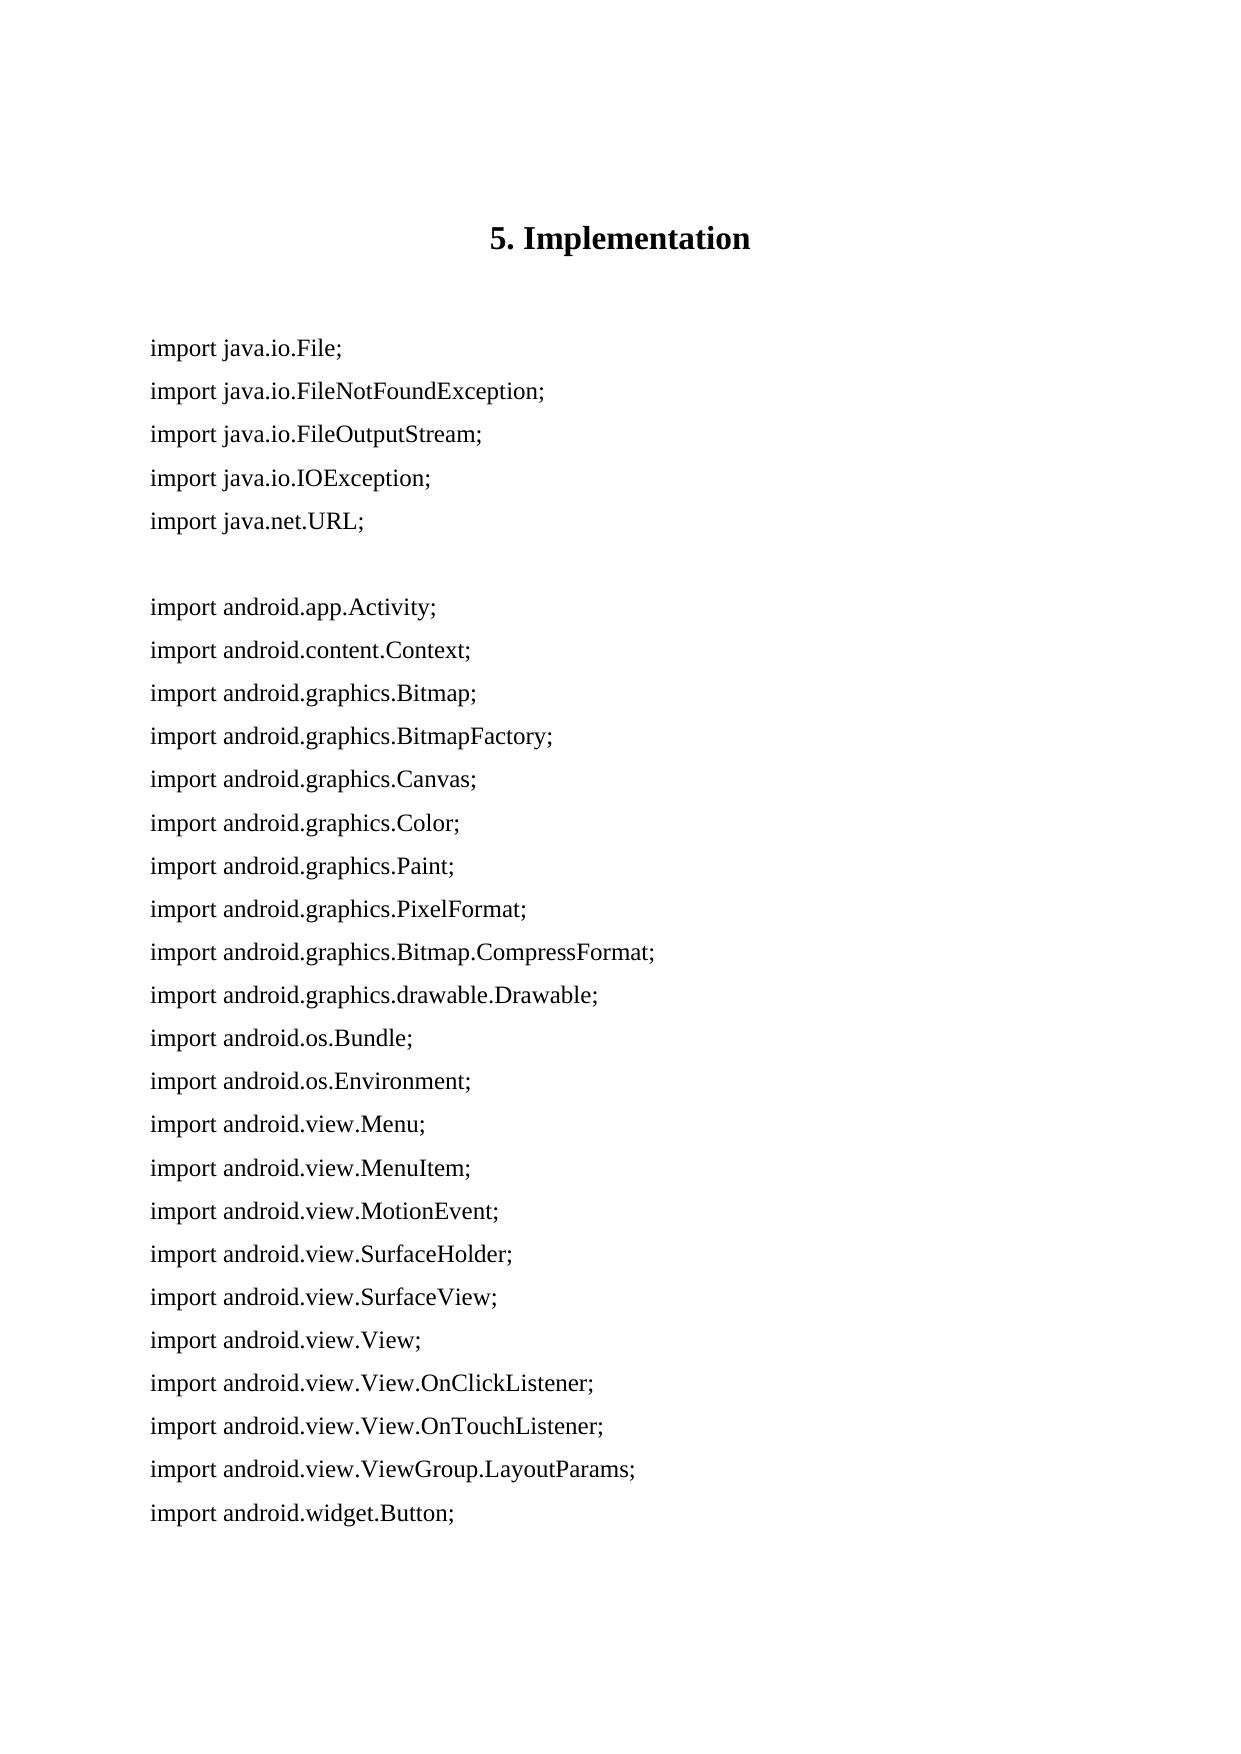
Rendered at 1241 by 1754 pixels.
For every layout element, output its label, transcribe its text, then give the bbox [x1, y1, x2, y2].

text import android.app.Activity; [150, 592, 1090, 621]
text import android.graphics.BitmapFactory; [150, 721, 1090, 750]
text import android.view.SurfaceView; [150, 1282, 1090, 1311]
text import android.graphics.Paint; [150, 851, 1090, 879]
text import android.view.View.OnClickListener; [150, 1368, 1090, 1397]
text import java.io.IOException; [150, 463, 1090, 491]
text import java.net.URL; [150, 506, 1090, 534]
text import android.view.Menu; [150, 1109, 1090, 1138]
text import android.graphics.PixelFormat; [150, 894, 1090, 923]
text import android.view.MenuItem; [150, 1153, 1090, 1181]
text import java.io.FileOutputStream; [150, 419, 1090, 448]
text import android.view.MotionEvent; [150, 1196, 1090, 1224]
text import java.io.File; [150, 333, 1090, 362]
text import android.view.View.OnTouchListener; [150, 1411, 1090, 1440]
text import android.view.View; [150, 1325, 1090, 1354]
text import android.os.Bundle; [150, 1023, 1090, 1052]
text import android.graphics.Canvas; [150, 764, 1090, 793]
text import android.widget.Button; [150, 1498, 1090, 1526]
text import android.view.SurfaceHolder; [150, 1239, 1090, 1268]
text import android.view.ViewGroup.LayoutParams; [150, 1454, 1090, 1483]
text import android.graphics.Bitmap.CompressFormat; [150, 937, 1090, 966]
text import java.io.FileNotFoundException; [150, 376, 1090, 405]
text import android.graphics.Color; [150, 808, 1090, 836]
text import android.graphics.Bitmap; [150, 678, 1090, 707]
text import android.os.Environment; [150, 1066, 1090, 1095]
text import android.graphics.drawable.Drawable; [150, 980, 1090, 1009]
text 5. Implementation [150, 218, 1090, 257]
text import android.content.Context; [150, 635, 1090, 664]
